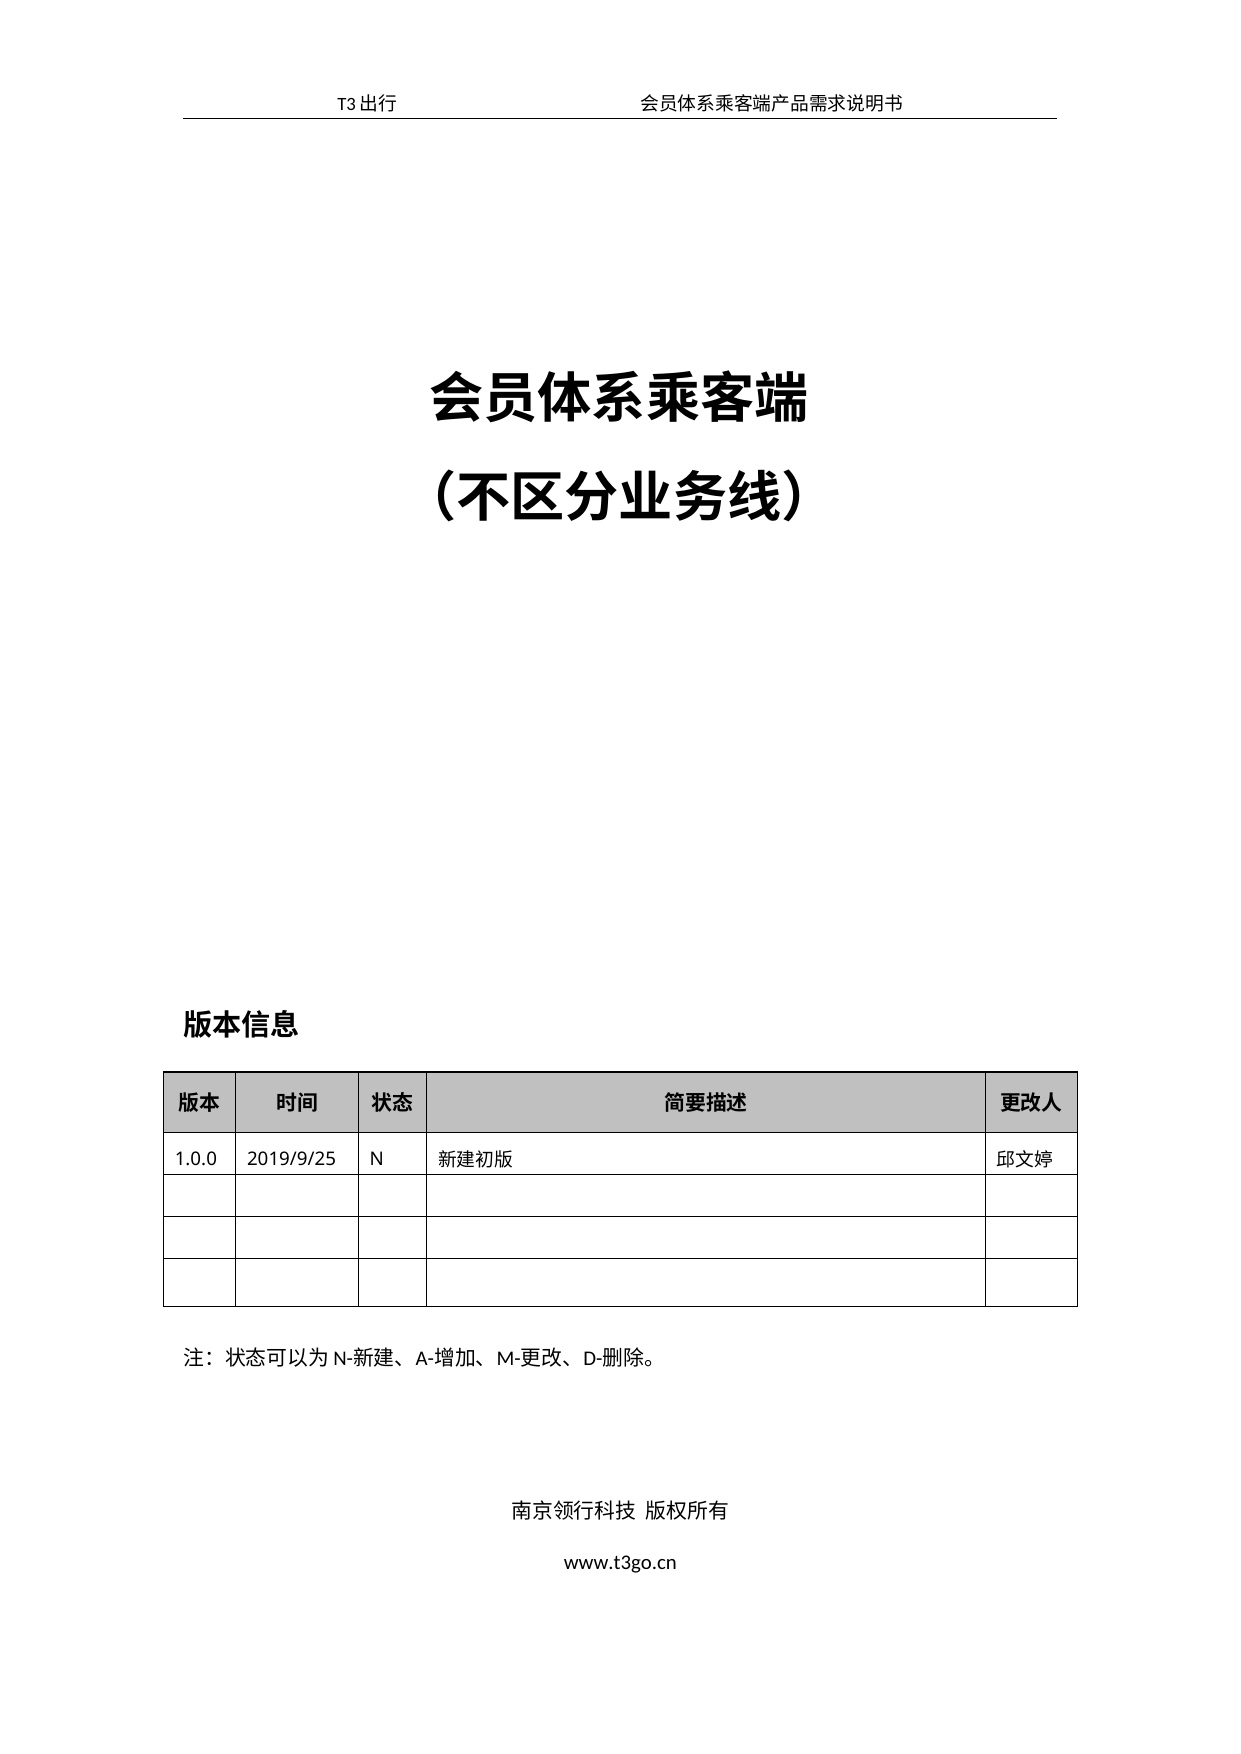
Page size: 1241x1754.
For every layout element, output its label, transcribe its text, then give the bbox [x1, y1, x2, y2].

text www.t3go.cn [183, 1545, 1057, 1578]
table_cell 2019/9/25 [236, 1133, 358, 1174]
table_cell [359, 1217, 426, 1258]
table_cell [427, 1217, 985, 1258]
table_cell [164, 1217, 235, 1258]
table_cell [236, 1175, 358, 1216]
table_cell 1.0.0 [164, 1133, 235, 1174]
table_cell [164, 1259, 235, 1306]
table_header 时间 [236, 1073, 358, 1132]
table_header 更改人 [986, 1073, 1077, 1132]
table_cell [164, 1175, 235, 1216]
table_cell [236, 1217, 358, 1258]
table_cell [986, 1259, 1077, 1306]
table_header 简要描述 [427, 1073, 985, 1132]
text 注：状态可以为N-新建、A-增加、M-更改、D-删除。 [183, 1339, 1057, 1372]
table_cell [427, 1175, 985, 1216]
table_cell N [359, 1133, 426, 1174]
table_cell 新建初版 [427, 1133, 985, 1174]
table_cell [986, 1175, 1077, 1216]
table_cell [359, 1175, 426, 1216]
table_header 状态 [359, 1073, 426, 1132]
text 版本信息 [183, 990, 1057, 1055]
table_cell 邱文婷 [986, 1133, 1077, 1174]
table_cell [359, 1259, 426, 1306]
table_cell [236, 1259, 358, 1306]
table_cell [427, 1259, 985, 1306]
table_cell [986, 1217, 1077, 1258]
text 南京领行科技 版权所有 [183, 1493, 1057, 1525]
table_header 版本 [164, 1073, 235, 1132]
